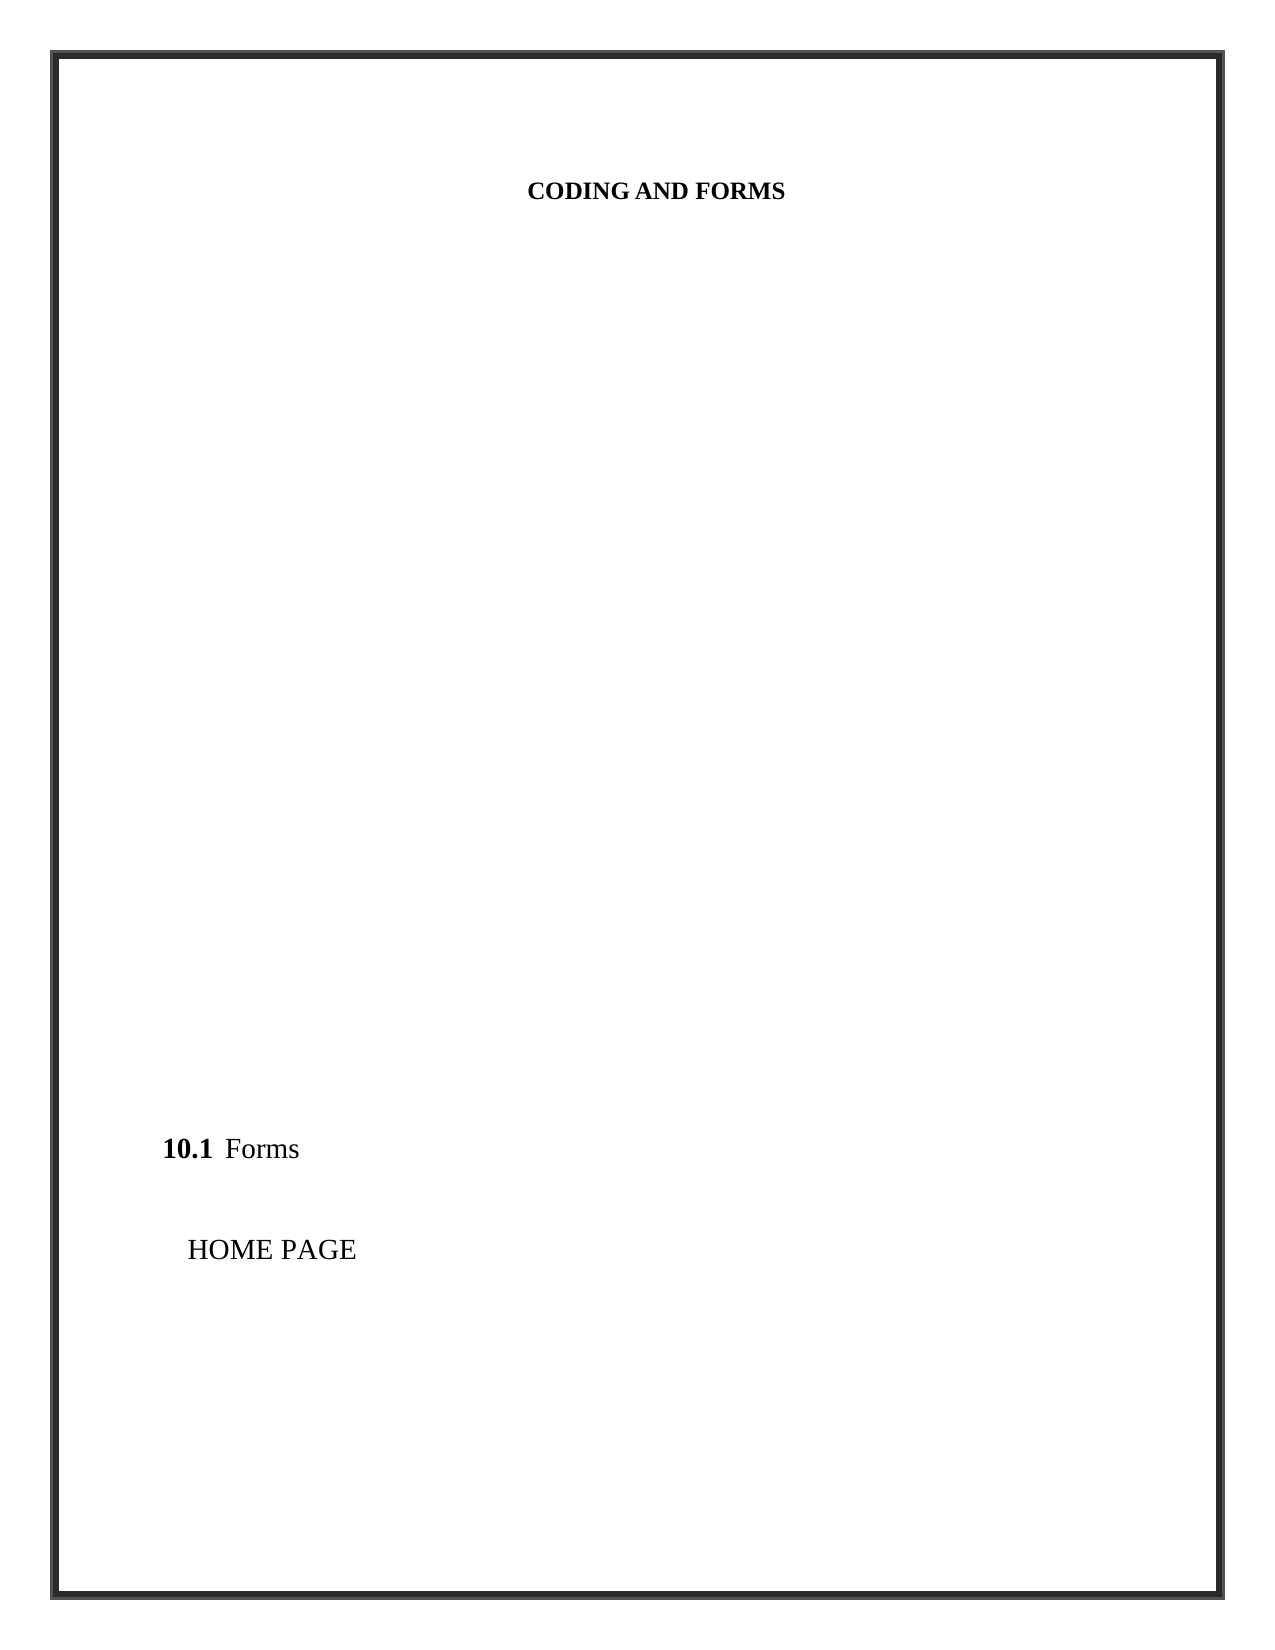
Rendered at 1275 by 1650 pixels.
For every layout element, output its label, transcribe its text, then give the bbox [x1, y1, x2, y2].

subtitle CODING AND FORMS [187, 176, 1125, 205]
list Forms [187, 1131, 1125, 1165]
text HOME PAGE [187, 1232, 1125, 1265]
